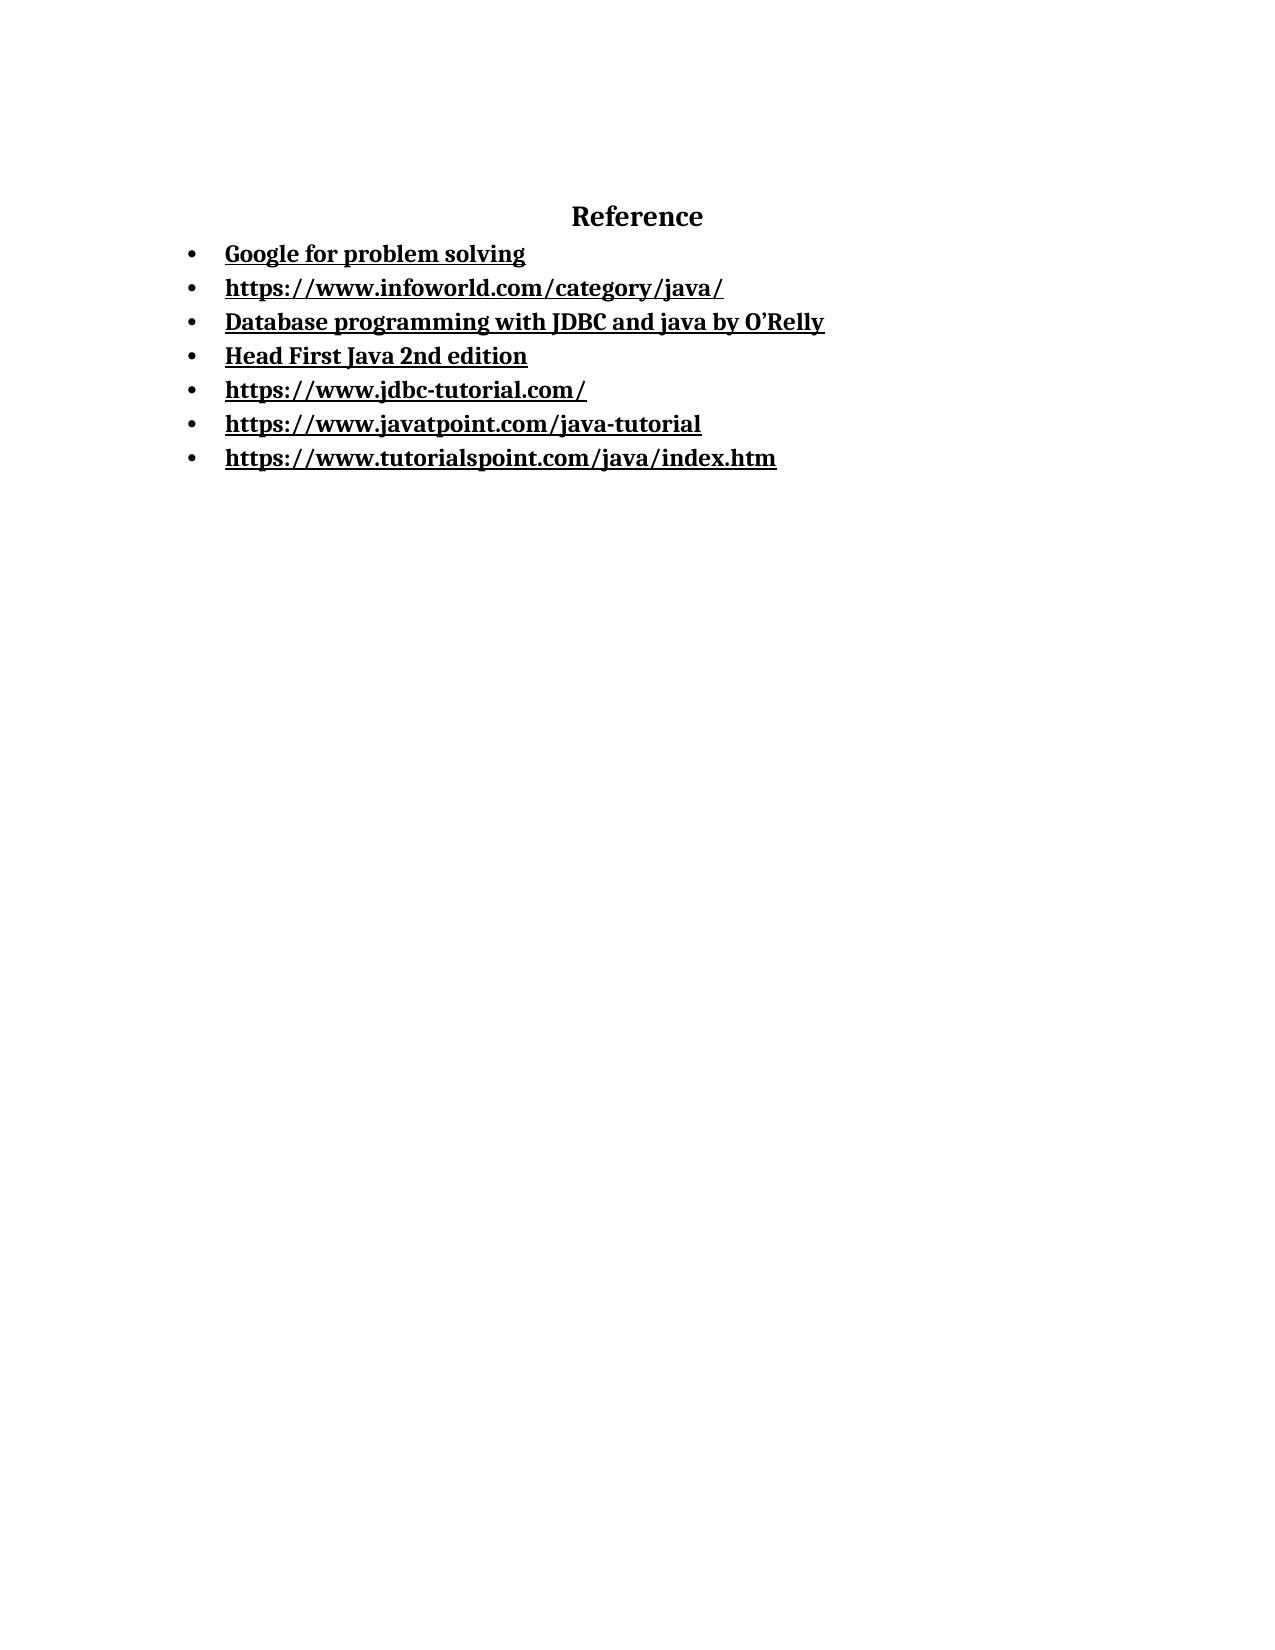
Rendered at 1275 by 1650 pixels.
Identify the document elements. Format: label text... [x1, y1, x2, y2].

list https://www.infoworld.com/category/java/ [187, 273, 1125, 302]
list Google for problem solving [187, 238, 1125, 268]
list https://www.jdbc-tutorial.com/ [187, 375, 1125, 404]
subtitle Reference [150, 200, 1125, 233]
list https://www.javatpoint.com/java-tutorial [187, 409, 1125, 438]
list Head First Java 2nd edition [187, 341, 1125, 370]
list https://www.tutorialspoint.com/java/index.htm [187, 443, 1125, 473]
list Database programming with JDBC and java by O’Relly [187, 307, 1125, 336]
